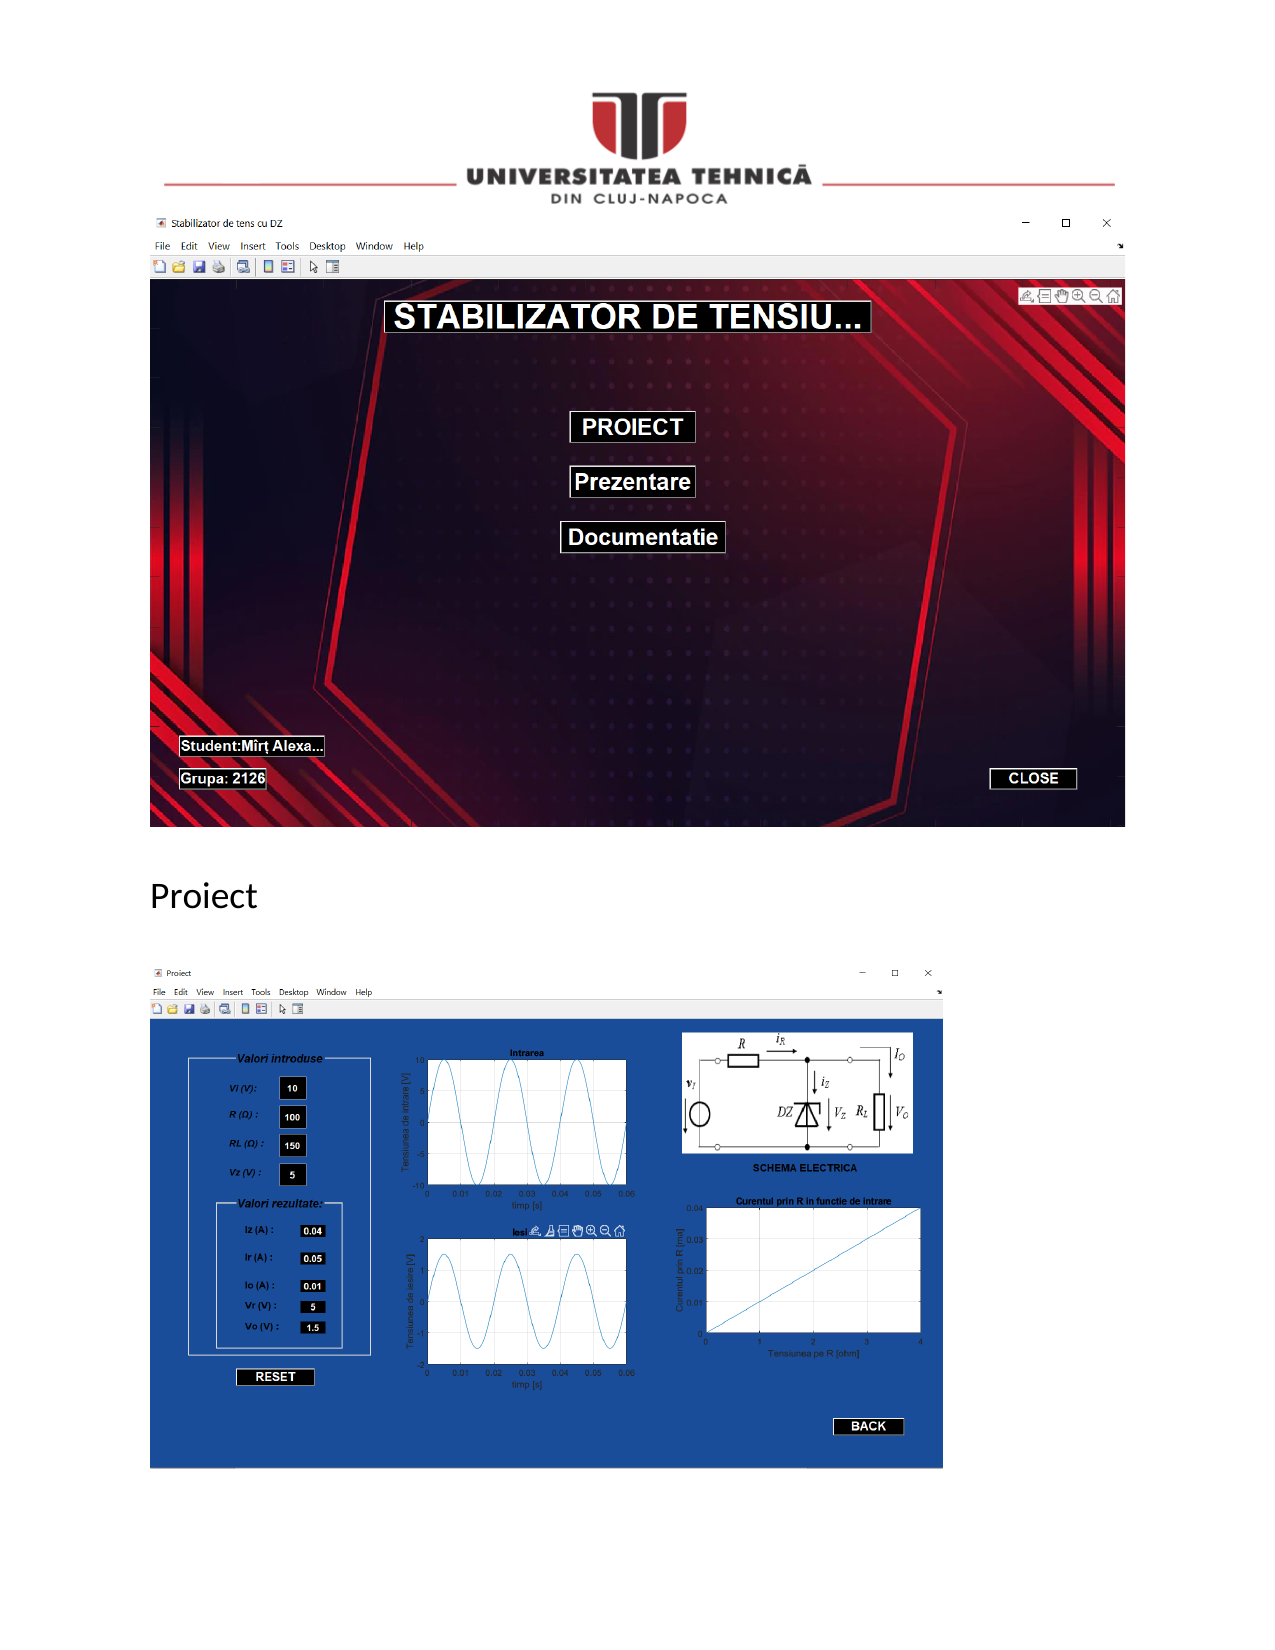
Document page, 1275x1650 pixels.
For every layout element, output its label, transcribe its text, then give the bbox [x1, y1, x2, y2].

text Proiect [150, 872, 1125, 918]
picture [150, 963, 943, 1469]
picture [150, 75, 1125, 827]
